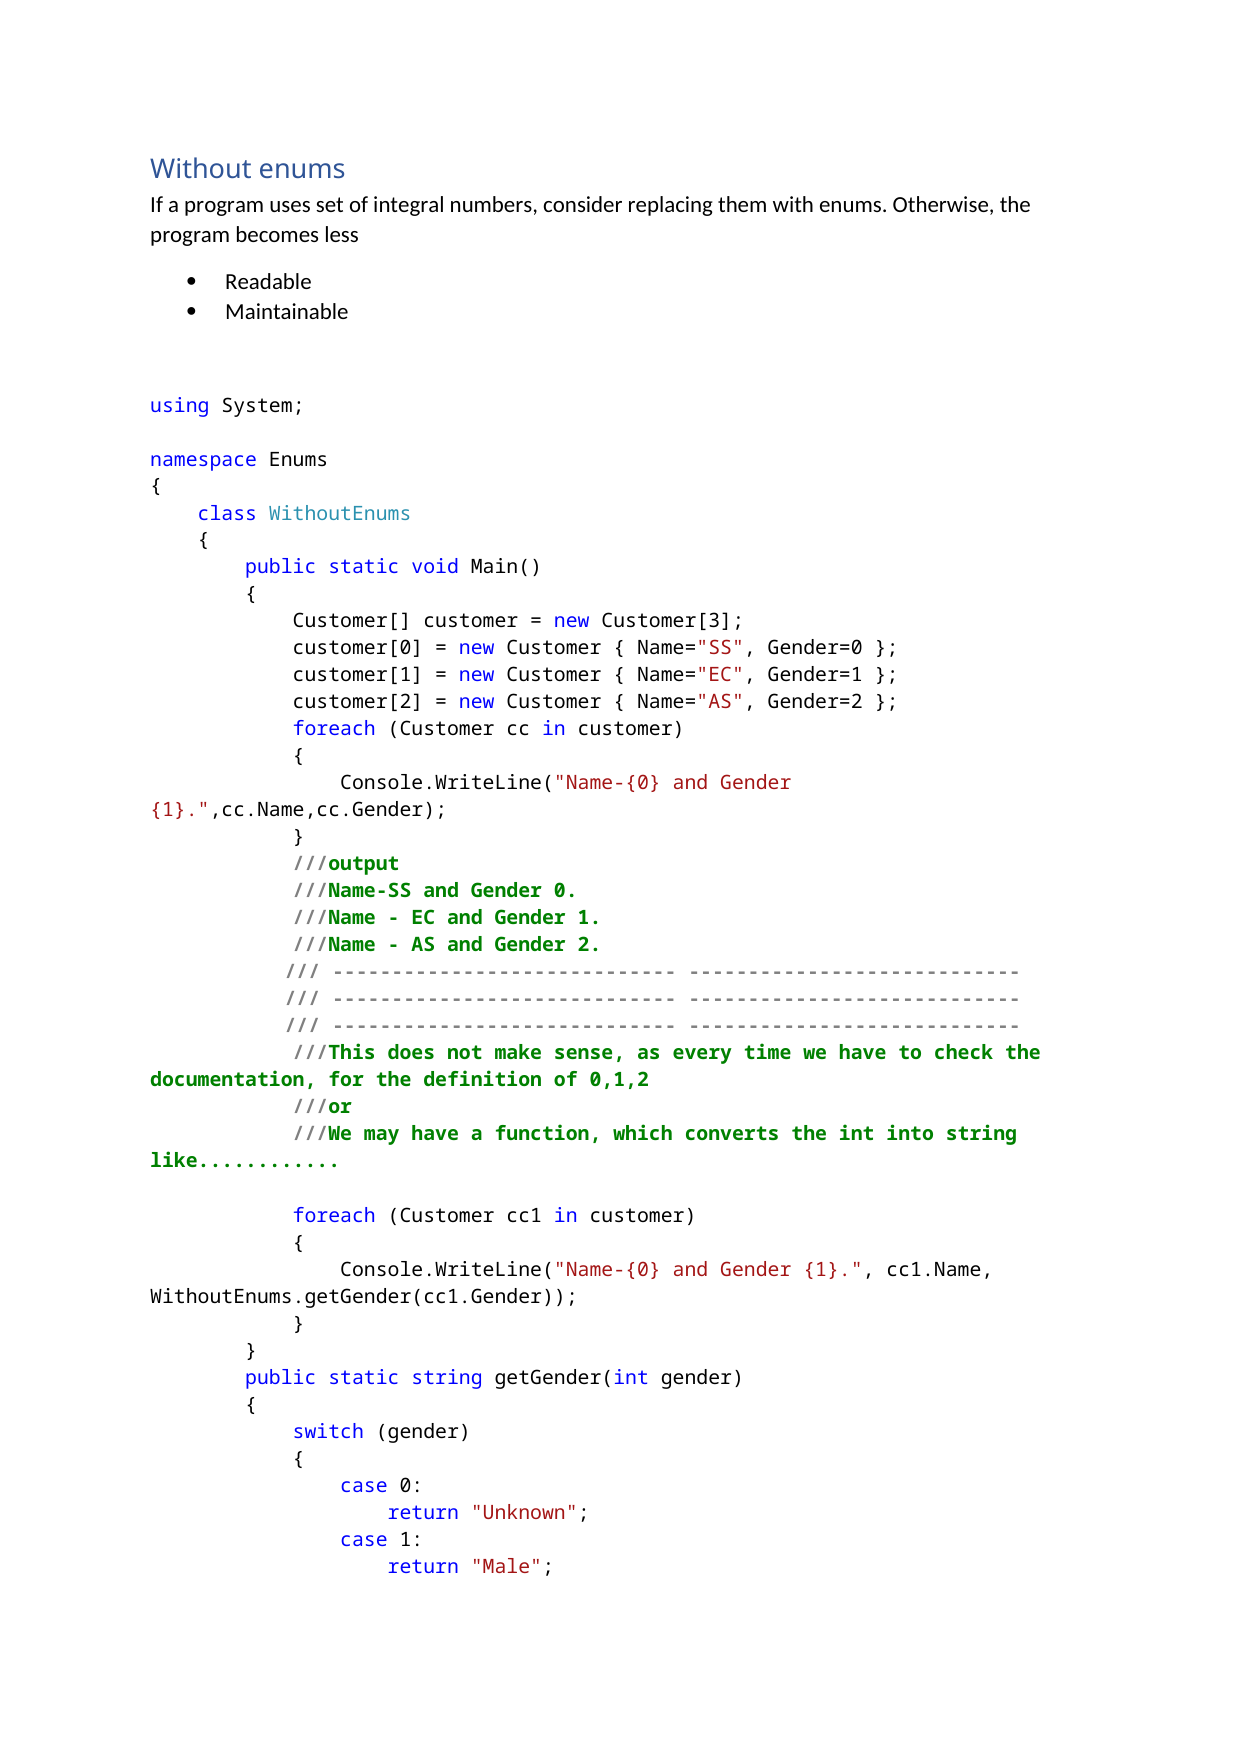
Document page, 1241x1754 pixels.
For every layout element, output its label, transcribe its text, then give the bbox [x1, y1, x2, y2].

text foreach (Customer cc1 in customer) [150, 1201, 1090, 1228]
list Maintainable [187, 297, 1090, 325]
text /// ----------------------------- ---------------------------- [150, 984, 1090, 1011]
text { [150, 472, 1090, 499]
text public static void Main() [150, 553, 1090, 580]
text case 0: [150, 1471, 1090, 1498]
text switch (gender) [150, 1417, 1090, 1444]
text { [150, 1390, 1090, 1417]
text { [150, 526, 1090, 553]
list Readable [187, 267, 1090, 295]
text ///This does not make sense, as every time we have to check the documentation, for the definition of 0,1,2 [150, 1038, 1090, 1092]
text using System; [150, 391, 1090, 418]
text namespace Enums [150, 445, 1090, 472]
text foreach (Customer cc in customer) [150, 714, 1090, 742]
text Customer[] customer = new Customer[3]; [150, 607, 1090, 634]
text } [150, 822, 1090, 849]
text /// ----------------------------- ---------------------------- [150, 957, 1090, 984]
text customer[0] = new Customer { Name="SS", Gender=0 }; [150, 634, 1090, 661]
text customer[2] = new Customer { Name="AS", Gender=2 }; [150, 688, 1090, 714]
text public static string getGender(int gender) [150, 1363, 1090, 1390]
text return "Unknown"; [150, 1498, 1090, 1525]
text } [150, 1309, 1090, 1336]
text Console.WriteLine("Name-{0} and Gender {1}.",cc.Name,cc.Gender); [150, 768, 1090, 822]
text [150, 190, 1090, 248]
text ///Name - EC and Gender 1. [150, 903, 1090, 930]
text Console.WriteLine("Name-{0} and Gender {1}.", cc1.Name, WithoutEnums.getGender(cc1.Gender)); [150, 1255, 1090, 1309]
text { [150, 742, 1090, 768]
text return "Male"; [150, 1552, 1090, 1579]
text class WithoutEnums [150, 499, 1090, 526]
text /// ----------------------------- ---------------------------- [150, 1011, 1090, 1038]
text ///We may have a function, which converts the int into string like............ [150, 1119, 1090, 1173]
text { [150, 1228, 1090, 1255]
text { [150, 1444, 1090, 1471]
text ///Name-SS and Gender 0. [150, 876, 1090, 903]
text ///output [150, 849, 1090, 876]
text ///Name - AS and Gender 2. [150, 930, 1090, 957]
text customer[1] = new Customer { Name="EC", Gender=1 }; [150, 661, 1090, 688]
text case 1: [150, 1525, 1090, 1552]
text ///or [150, 1092, 1090, 1119]
subtitle Without enums [150, 150, 1090, 187]
text } [150, 1336, 1090, 1363]
text { [150, 580, 1090, 607]
